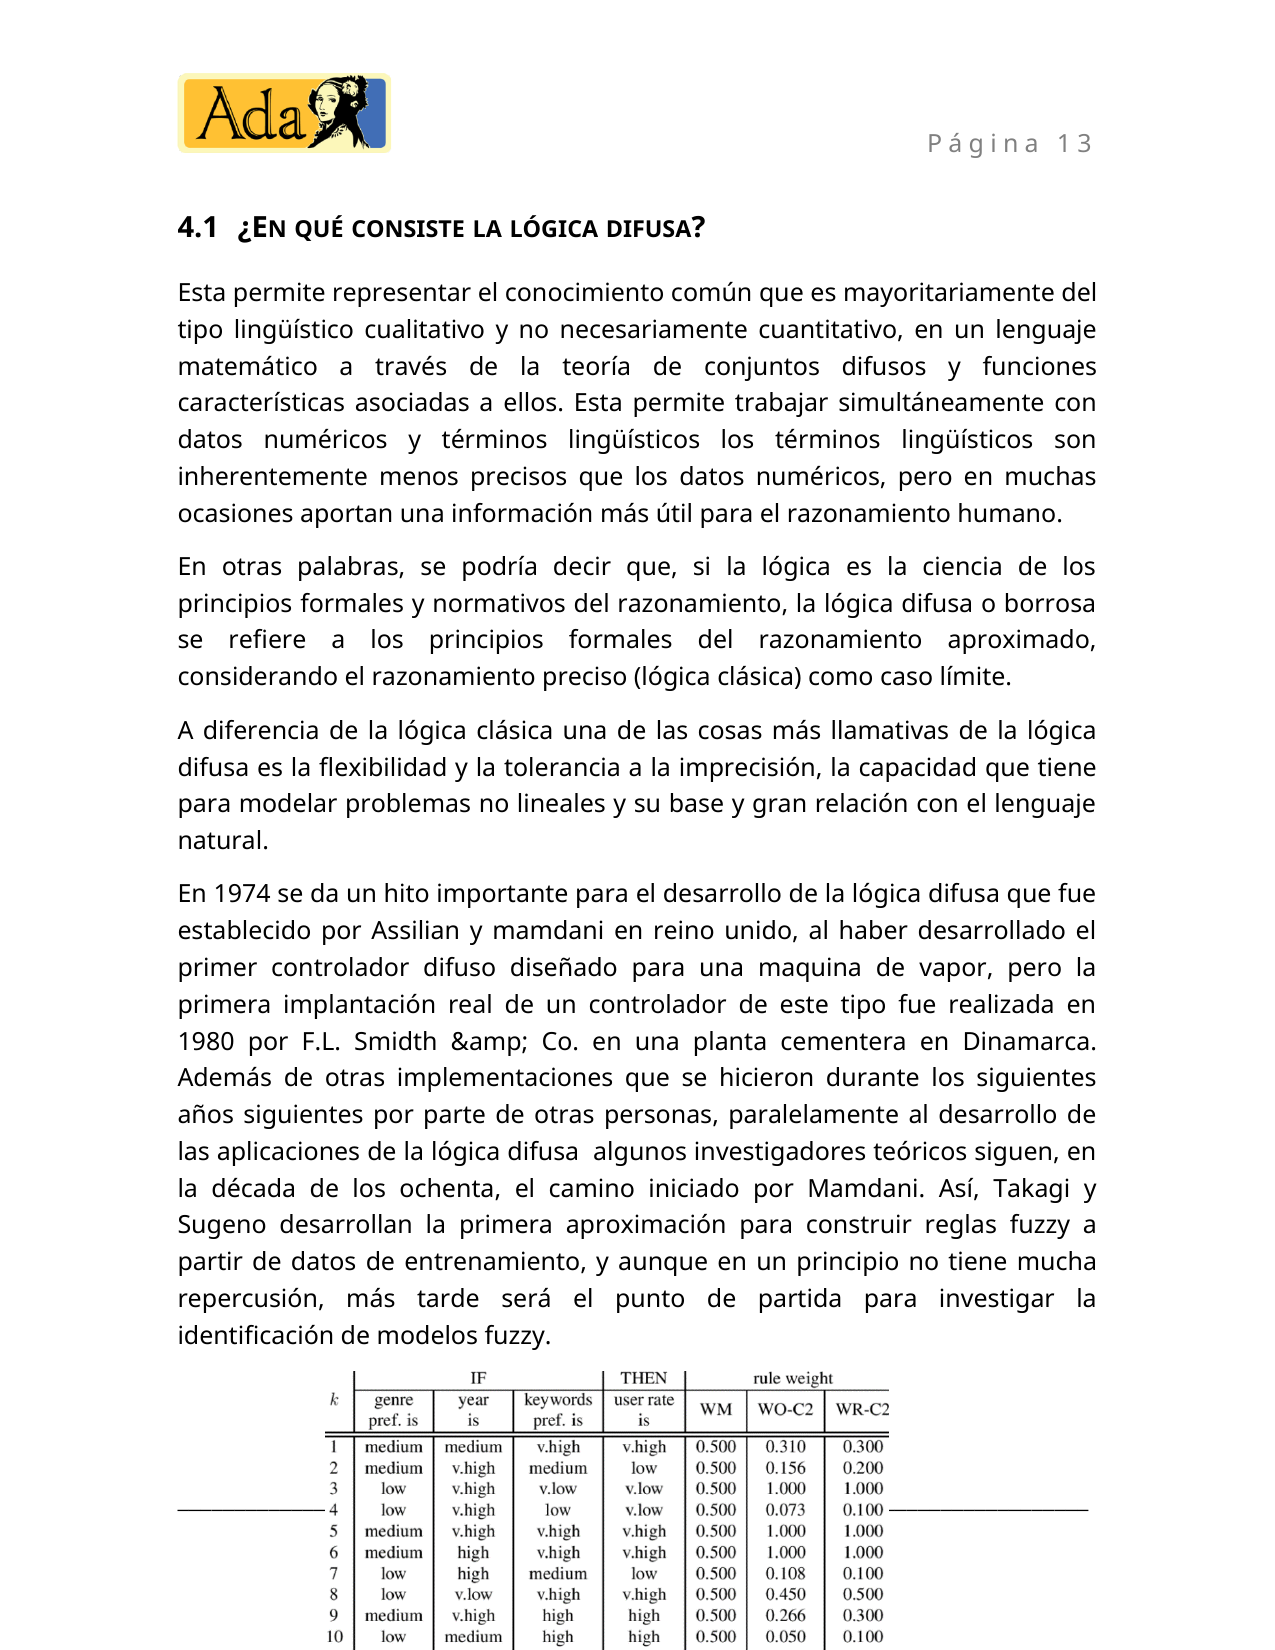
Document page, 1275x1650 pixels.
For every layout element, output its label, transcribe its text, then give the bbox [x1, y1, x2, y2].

subtitle ¿En qué consiste la lógica difusa? [177, 207, 1098, 246]
text Esta permite representar el conocimiento común que es mayoritariamente del tipo lingüístico cualitativo y no necesariamente cuantitativo, en un lenguaje matemático a través de la teoría de conjuntos difusos y funciones características asociadas a ellos. Esta permite trabajar simultáneamente con datos numéricos y términos lingüísticos los términos lingüísticos son inherentemente menos precisos que los datos numéricos, pero en muchas ocasiones aportan una información más útil para el razonamiento humano. [177, 274, 1098, 529]
picture [325, 1371, 889, 1650]
text En otras palabras, se podría decir que, si la lógica es la ciencia de los principios formales y normativos del razonamiento, la lógica difusa o borrosa se refiere a los principios formales del razonamiento aproximado, considerando el razonamiento preciso (lógica clásica) como caso límite. [177, 549, 1098, 693]
text A diferencia de la lógica clásica una de las cosas más llamativas de la lógica difusa es la flexibilidad y la tolerancia a la imprecisión, la capacidad que tiene para modelar problemas no lineales y su base y gran relación con el lenguaje natural. [177, 712, 1098, 857]
text En 1974 se da un hito importante para el desarrollo de la lógica difusa que fue establecido por Assilian y mamdani en reino unido, al haber desarrollado el primer controlador difuso diseñado para una maquina de vapor, pero la primera implantación real de un controlador de este tipo fue realizada en 1980 por F.L. Smidth &amp; Co. en una planta cementera en Dinamarca. Además de otras implementaciones que se hicieron durante los siguientes años siguientes por parte de otras personas, paralelamente al desarrollo de las aplicaciones de la lógica difusa algunos investigadores teóricos siguen, en la década de los ochenta, el camino iniciado por Mamdani. Así, Takagi y Sugeno desarrollan la primera aproximación para construir reglas fuzzy a partir de datos de entrenamiento, y aunque en un principio no tiene mucha repercusión, más tarde será el punto de partida para investigar la identificación de modelos fuzzy. [177, 876, 1098, 1351]
picture [177, 73, 392, 153]
